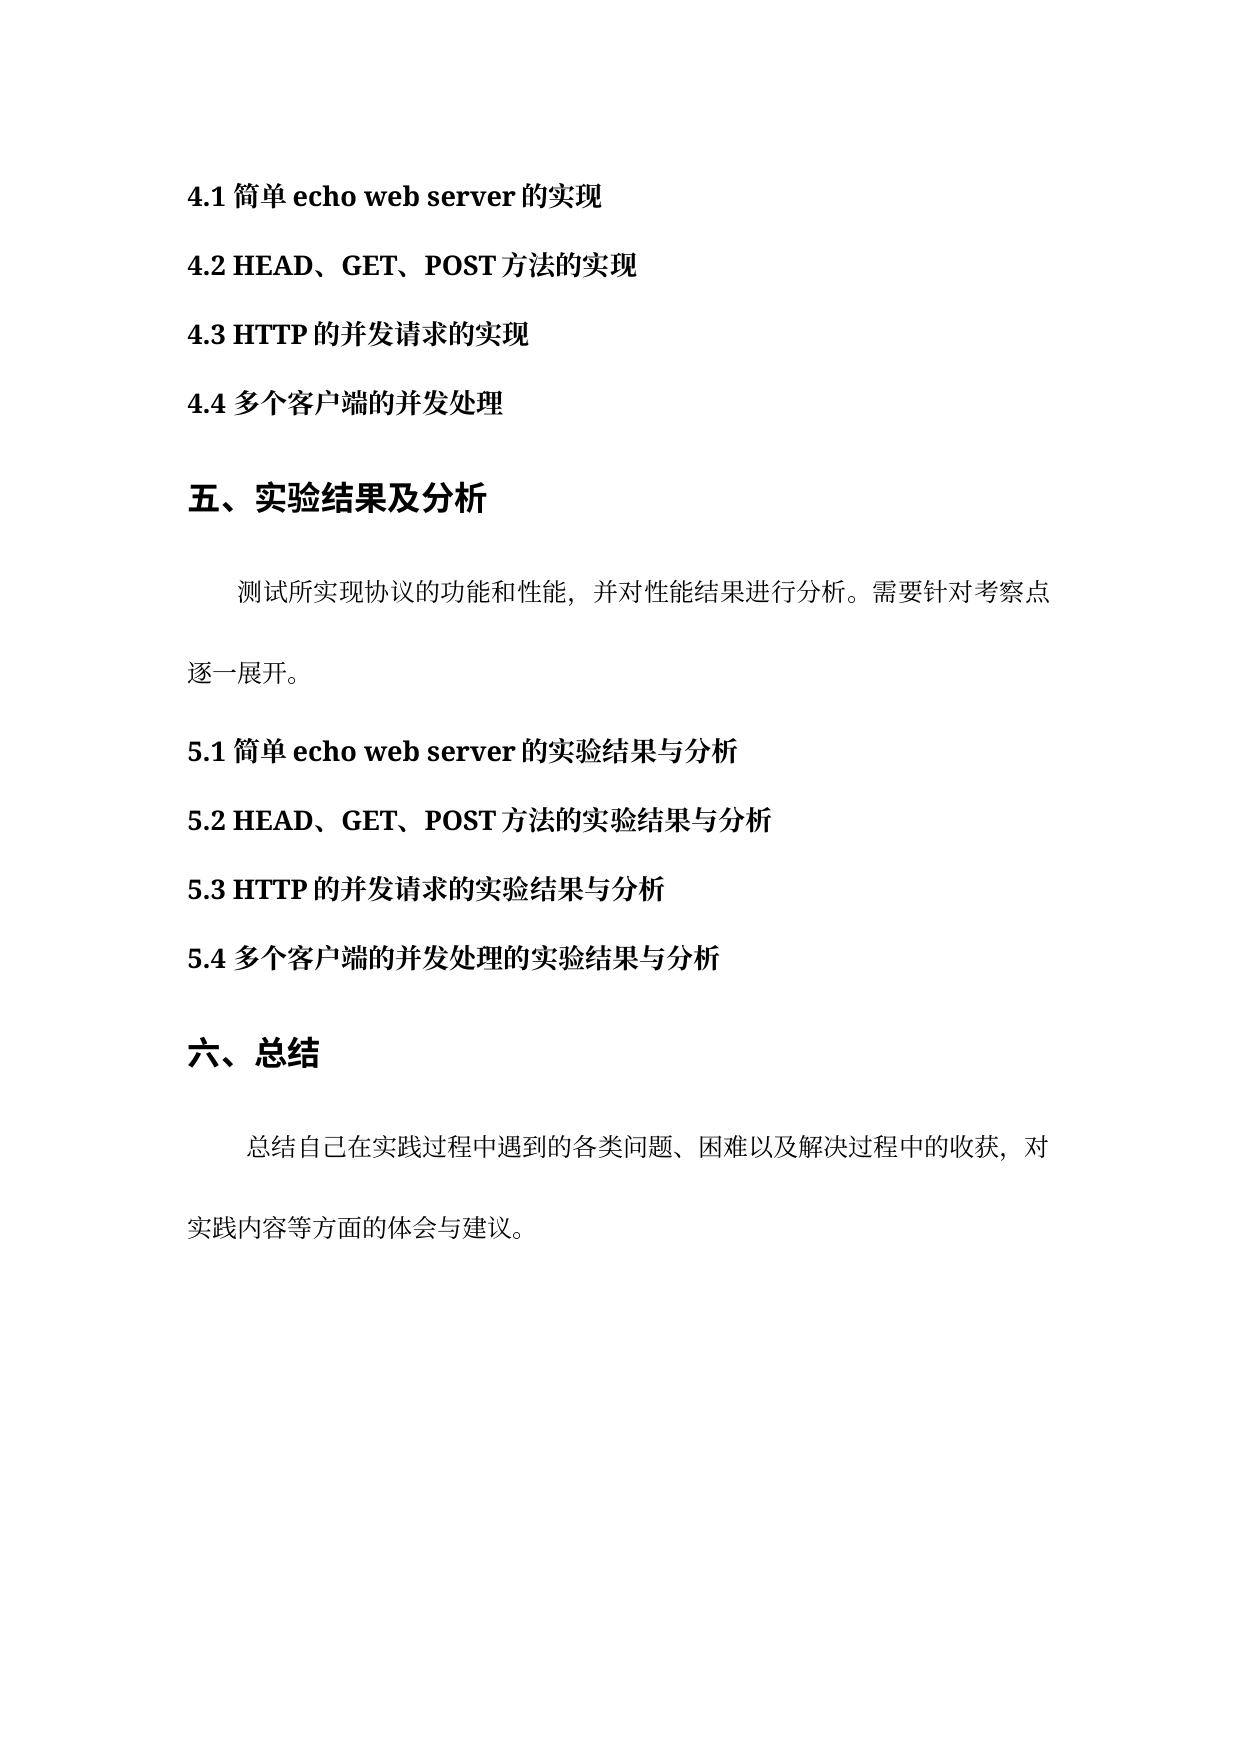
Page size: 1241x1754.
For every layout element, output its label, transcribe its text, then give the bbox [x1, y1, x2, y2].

subtitle 5.2 HEAD、GET、POST方法的实验结果与分析 [187, 786, 1053, 851]
subtitle 4.1 简单echo web server的实现 [187, 162, 1053, 227]
list 总结自己在实践过程中遇到的各类问题、困难以及解决过程中的收获，对实践内容等方面的体会与建议。 [187, 1113, 1053, 1259]
subtitle 5.3 HTTP的并发请求的实验结果与分析 [187, 856, 1053, 921]
subtitle 五、实验结果及分析 [187, 464, 1053, 529]
list 测试所实现协议的功能和性能，并对性能结果进行分析。需要针对考察点逐一展开。 [187, 558, 1053, 704]
subtitle 六、总结 [187, 1019, 1053, 1084]
subtitle 4.2 HEAD、GET、POST方法的实现 [187, 231, 1053, 296]
subtitle 5.1 简单echo web server的实验结果与分析 [187, 717, 1053, 782]
subtitle 4.3 HTTP的并发请求的实现 [187, 300, 1053, 365]
subtitle 4.4 多个客户端的并发处理 [187, 369, 1053, 434]
subtitle 5.4 多个客户端的并发处理的实验结果与分析 [187, 925, 1053, 990]
